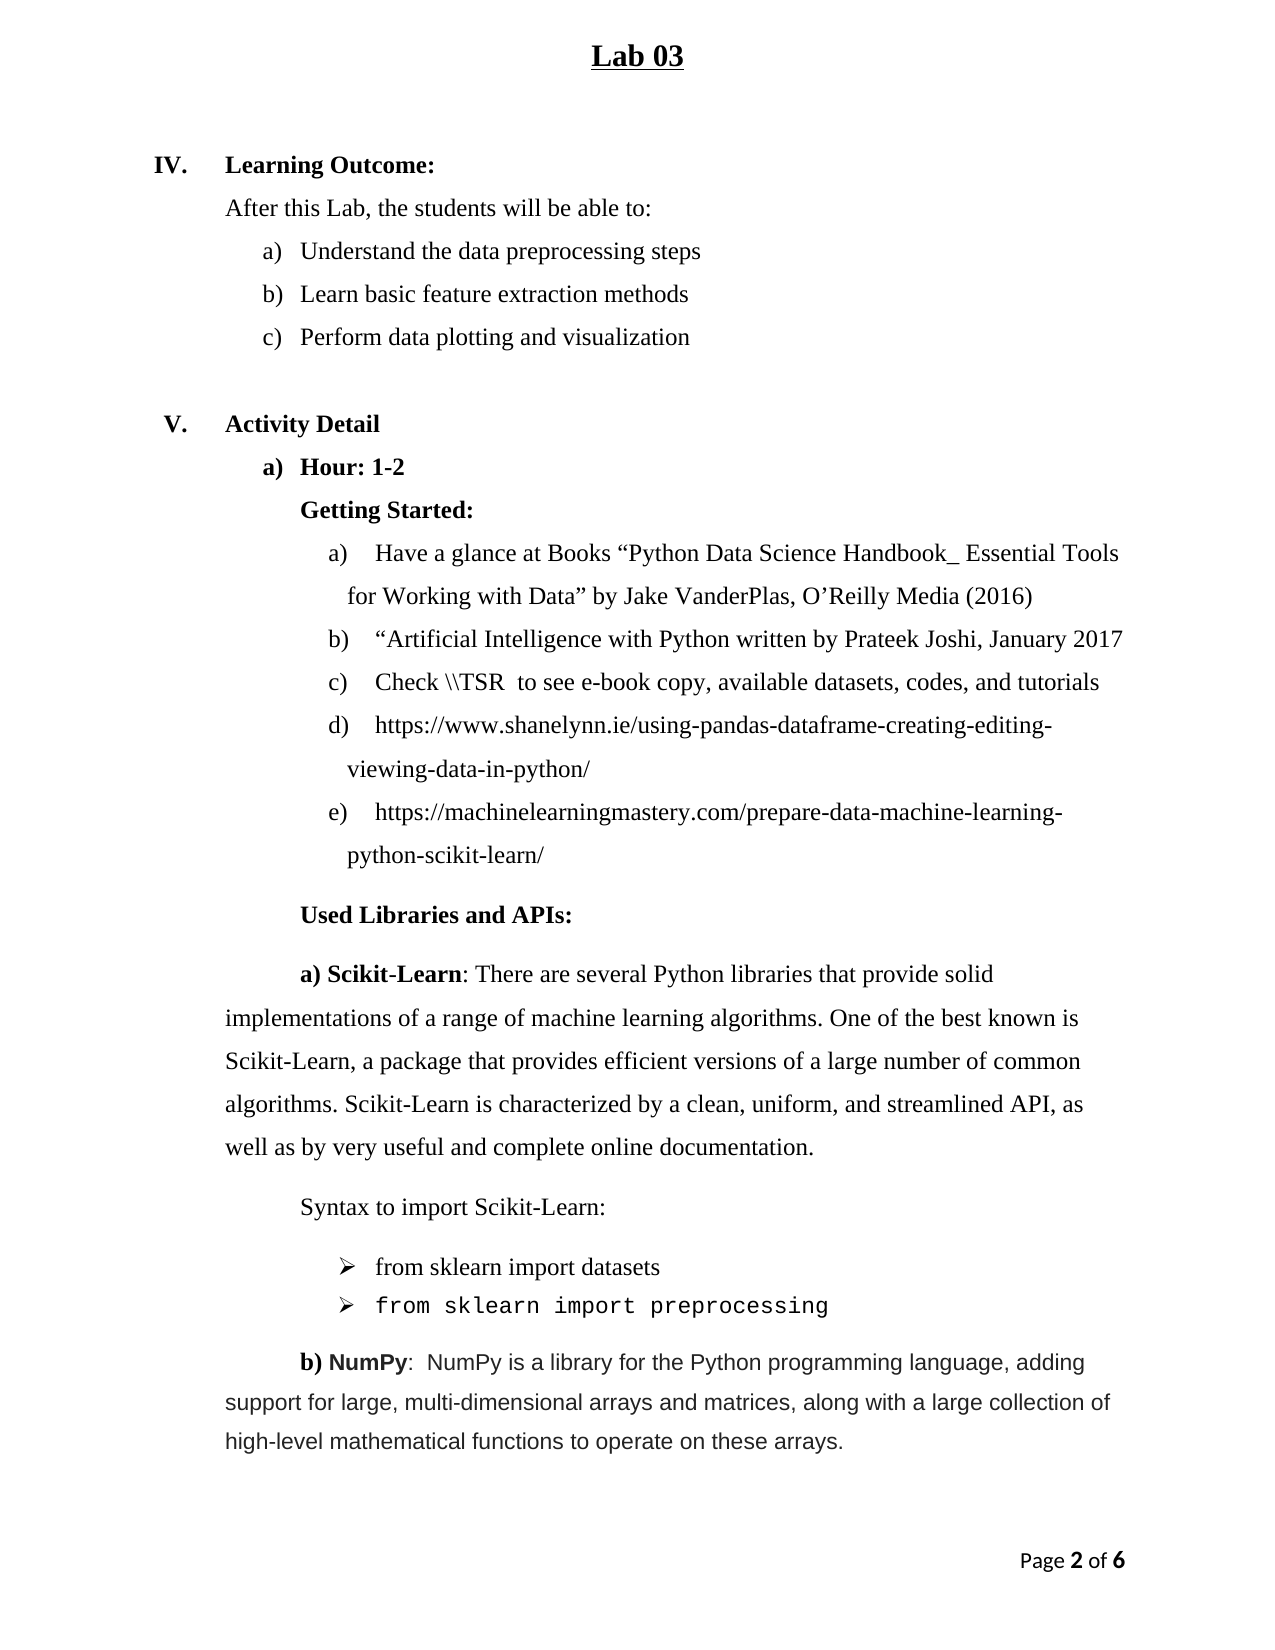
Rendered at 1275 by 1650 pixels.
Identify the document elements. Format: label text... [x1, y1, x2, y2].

list from sklearn import preprocessing [337, 1295, 1125, 1321]
list from sklearn import datasets [337, 1252, 1125, 1280]
list “Artificial Intelligence with Python written by Prateek Joshi, January 2017 [328, 624, 1125, 653]
list Have a glance at Books “Python Data Science Handbook_ Essential Tools for Working with Data” by Jake VanderPlas, O’Reilly Media (2016) [328, 538, 1125, 610]
list Check \\TSR to see e-book copy, available datasets, codes, and tutorials [328, 667, 1125, 696]
text Syntax to import Scikit-Learn: [225, 1192, 1125, 1221]
list Understand the data preprocessing steps [262, 236, 1125, 265]
list https://machinelearningmastery.com/prepare-data-machine-learning-python-scikit-learn/ [328, 797, 1125, 869]
list Hour: 1-2 Getting Started: [262, 452, 1125, 524]
list After this Lab, the students will be able to: [225, 193, 1125, 222]
list Activity Detail [187, 409, 1125, 437]
list https://www.shanelynn.ie/using-pandas-dataframe-creating-editing-viewing-data-in-python/ [328, 711, 1125, 782]
text Used Libraries and APIs: [225, 900, 1125, 928]
list Learn basic feature extraction methods [262, 279, 1125, 308]
text b) NumPy: NumPy is a library for the Python programming language, adding support for large, multi-dimensional arrays and matrices, along with a large collection of high-level mathematical functions to operate on these arrays. [225, 1347, 1125, 1454]
list Perform data plotting and visualization [262, 322, 1125, 351]
text a) Scikit-Learn: There are several Python libraries that provide solid implementations of a range of machine learning algorithms. One of the best known is Scikit-Learn, a package that provides efficient versions of a large number of common algorithms. Scikit-Learn is characterized by a clean, uniform, and streamlined API, as well as by very useful and complete online documentation. [225, 959, 1125, 1161]
list Learning Outcome: [187, 150, 1125, 179]
